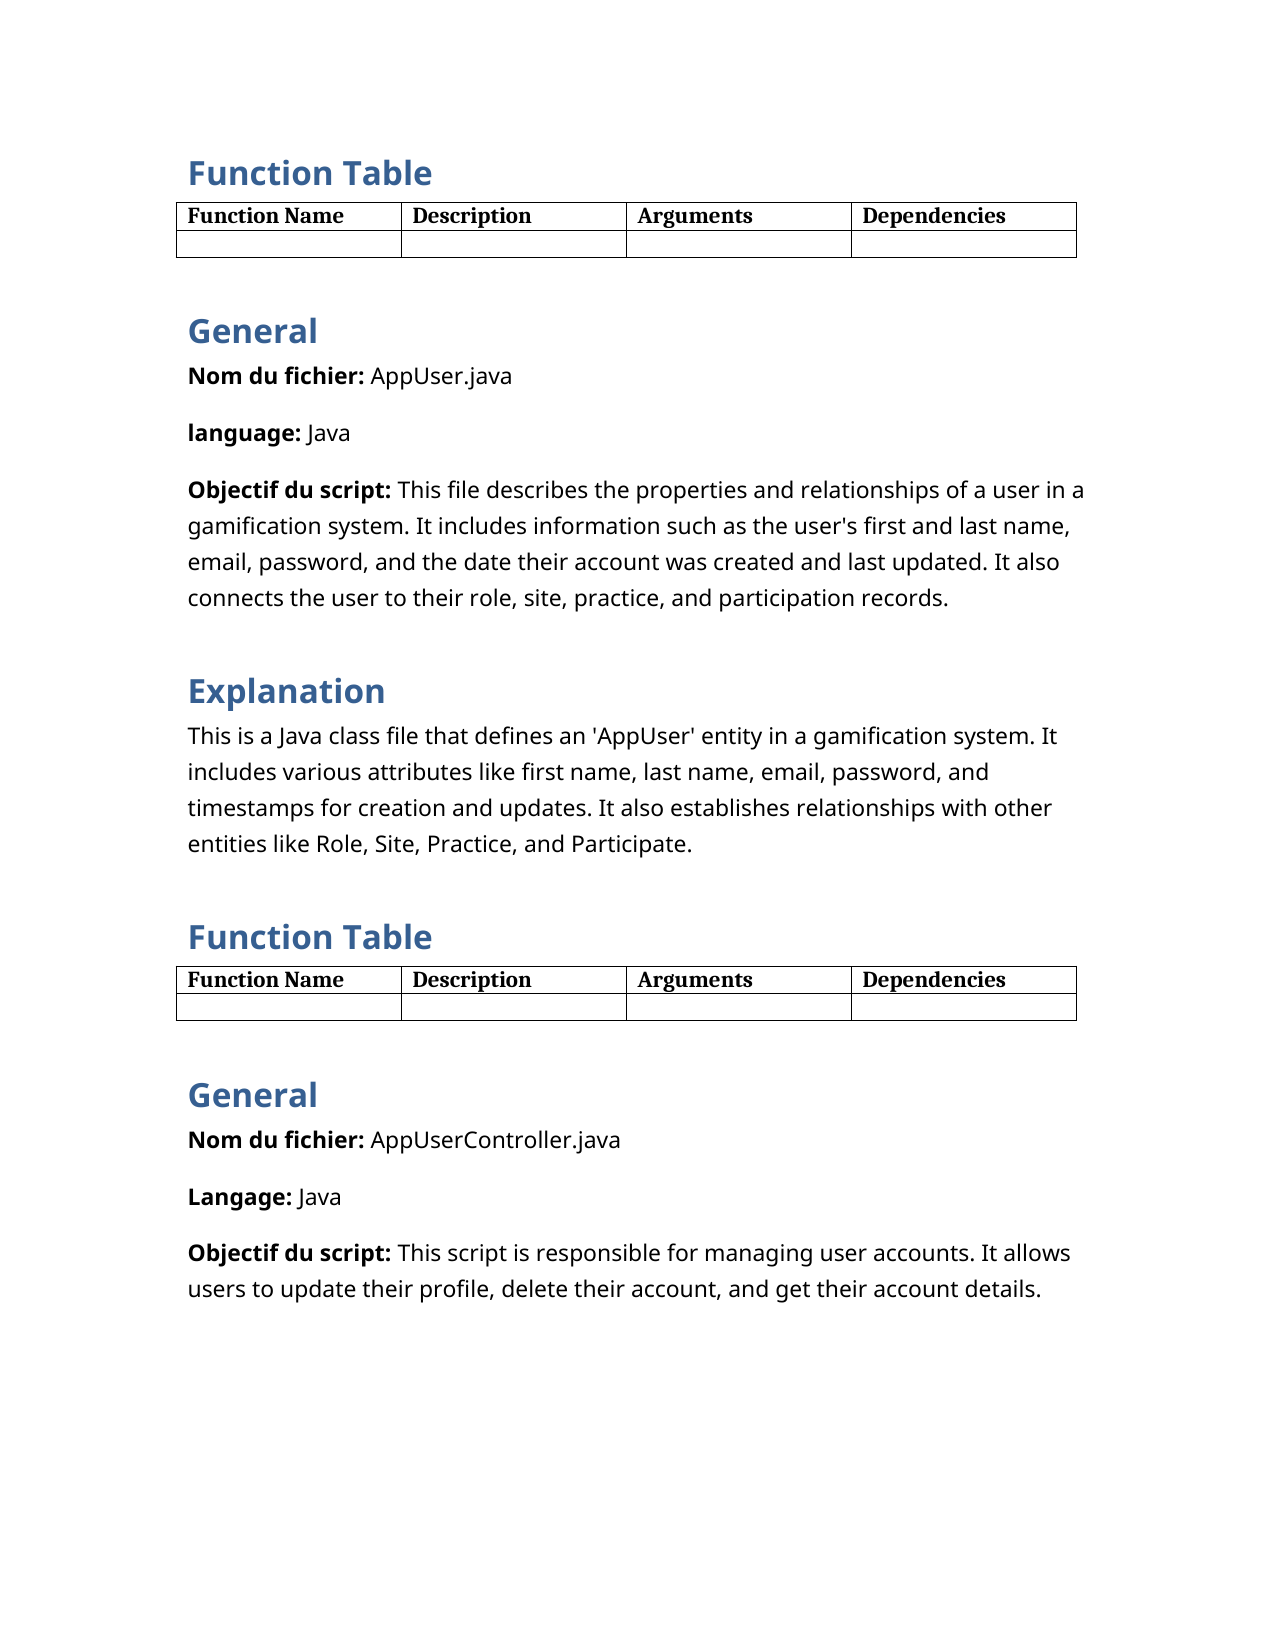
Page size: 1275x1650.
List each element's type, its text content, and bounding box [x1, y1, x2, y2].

subtitle General [187, 308, 1087, 353]
text language: Java [187, 417, 1087, 448]
text Langage: Java [187, 1180, 1087, 1212]
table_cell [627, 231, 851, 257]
text Nom du fichier: AppUser.java [187, 360, 1087, 391]
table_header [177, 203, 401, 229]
text This is a Java class file that defines an 'AppUser' entity in a gamification system. It includes various attributes like first name, last name, email, password, and timestamps for creation and updates. It also establishes relationships with other entities like Role, Site, Practice, and Participate. [187, 720, 1087, 859]
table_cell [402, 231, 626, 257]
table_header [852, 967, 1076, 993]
subtitle Function Table [187, 150, 1087, 195]
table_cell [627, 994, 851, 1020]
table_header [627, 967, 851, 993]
subtitle Function Table [187, 913, 1087, 959]
text Nom du fichier: AppUserController.java [187, 1124, 1087, 1155]
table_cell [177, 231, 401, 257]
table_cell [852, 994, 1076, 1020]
text Objectif du script: This file describes the properties and relationships of a user in a gamification system. It includes information such as the user's first and last name, email, password, and the date their account was created and last updated. It also connects the user to their role, site, practice, and participation records. [187, 474, 1087, 613]
text Objectif du script: This script is responsible for managing user accounts. It allows users to update their profile, delete their account, and get their account details. [187, 1237, 1087, 1304]
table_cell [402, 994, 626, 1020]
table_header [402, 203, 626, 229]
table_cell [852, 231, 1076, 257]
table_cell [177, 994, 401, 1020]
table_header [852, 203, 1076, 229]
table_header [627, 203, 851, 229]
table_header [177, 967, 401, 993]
subtitle Explanation [187, 667, 1087, 713]
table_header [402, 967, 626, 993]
subtitle General [187, 1071, 1087, 1117]
